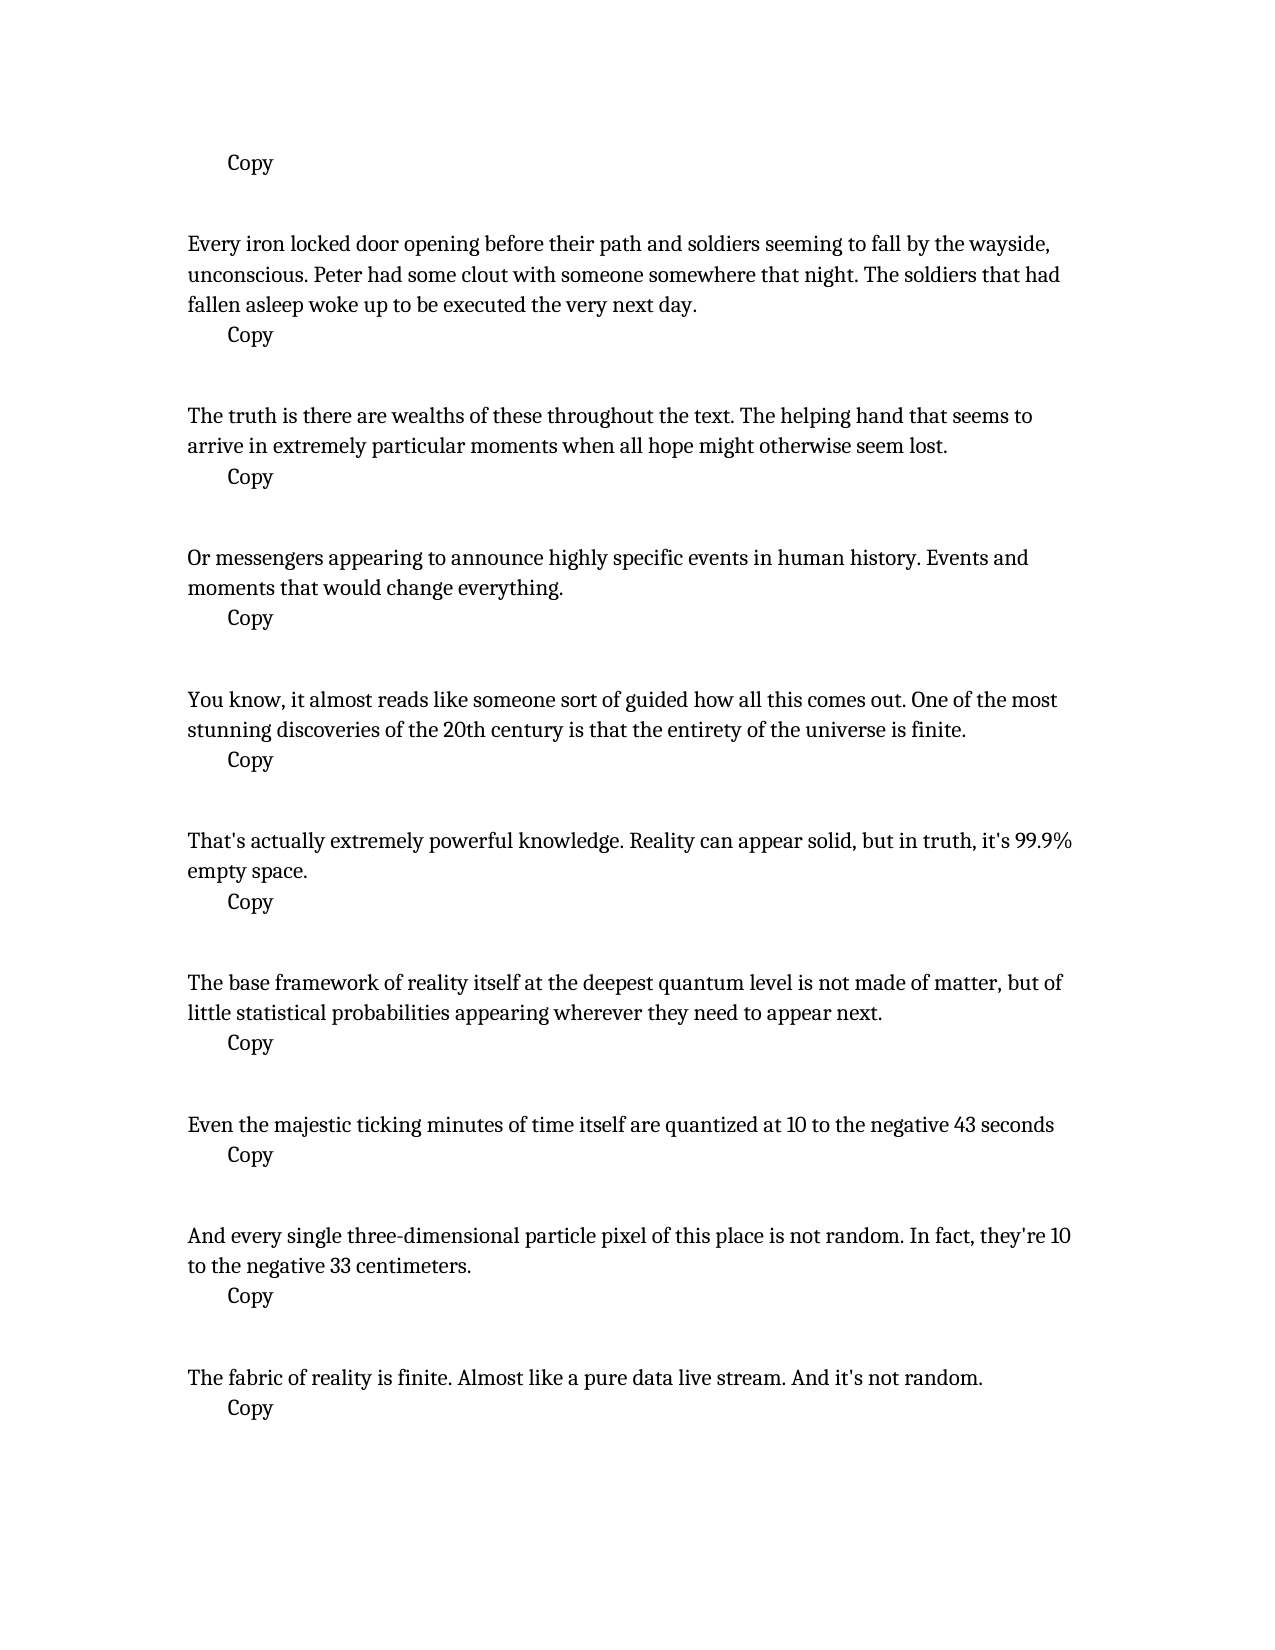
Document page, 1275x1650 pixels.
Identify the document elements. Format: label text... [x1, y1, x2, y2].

text Or messengers appearing to announce highly specific events in human history. Events and moments that would change everything. Copy [187, 545, 1087, 662]
text And every single three-dimensional particle pixel of this place is not random. In fact, they're 10 to the negative 33 centimeters. Copy [187, 1223, 1087, 1340]
text Every iron locked door opening before their path and soldiers seeming to fall by the wayside, unconscious. Peter had some clout with someone somewhere that night. The soldiers that had fallen asleep woke up to be executed the very next day. Copy [187, 231, 1087, 378]
text The base framework of reality itself at the deepest quantum level is not made of matter, but of little statistical probabilities appearing wherever they need to appear next. Copy [187, 970, 1087, 1087]
text You know, it almost reads like someone sort of guided how all this comes out. One of the most stunning discoveries of the 20th century is that the entirety of the universe is finite. Copy [187, 686, 1087, 803]
text That's actually extremely powerful knowledge. Reality can appear solid, but in truth, it's 99.9% empty space. Copy [187, 828, 1087, 945]
text The fabric of reality is finite. Almost like a pure data live stream. And it's not random. Copy [187, 1364, 1087, 1451]
text The truth is there are wealths of these throughout the text. The helping hand that seems to arrive in extremely particular moments when all hope might otherwise seem lost. Copy [187, 403, 1087, 520]
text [187, 150, 1087, 207]
text Even the majestic ticking minutes of time itself are quantized at 10 to the negative 43 seconds Copy [187, 1111, 1087, 1198]
